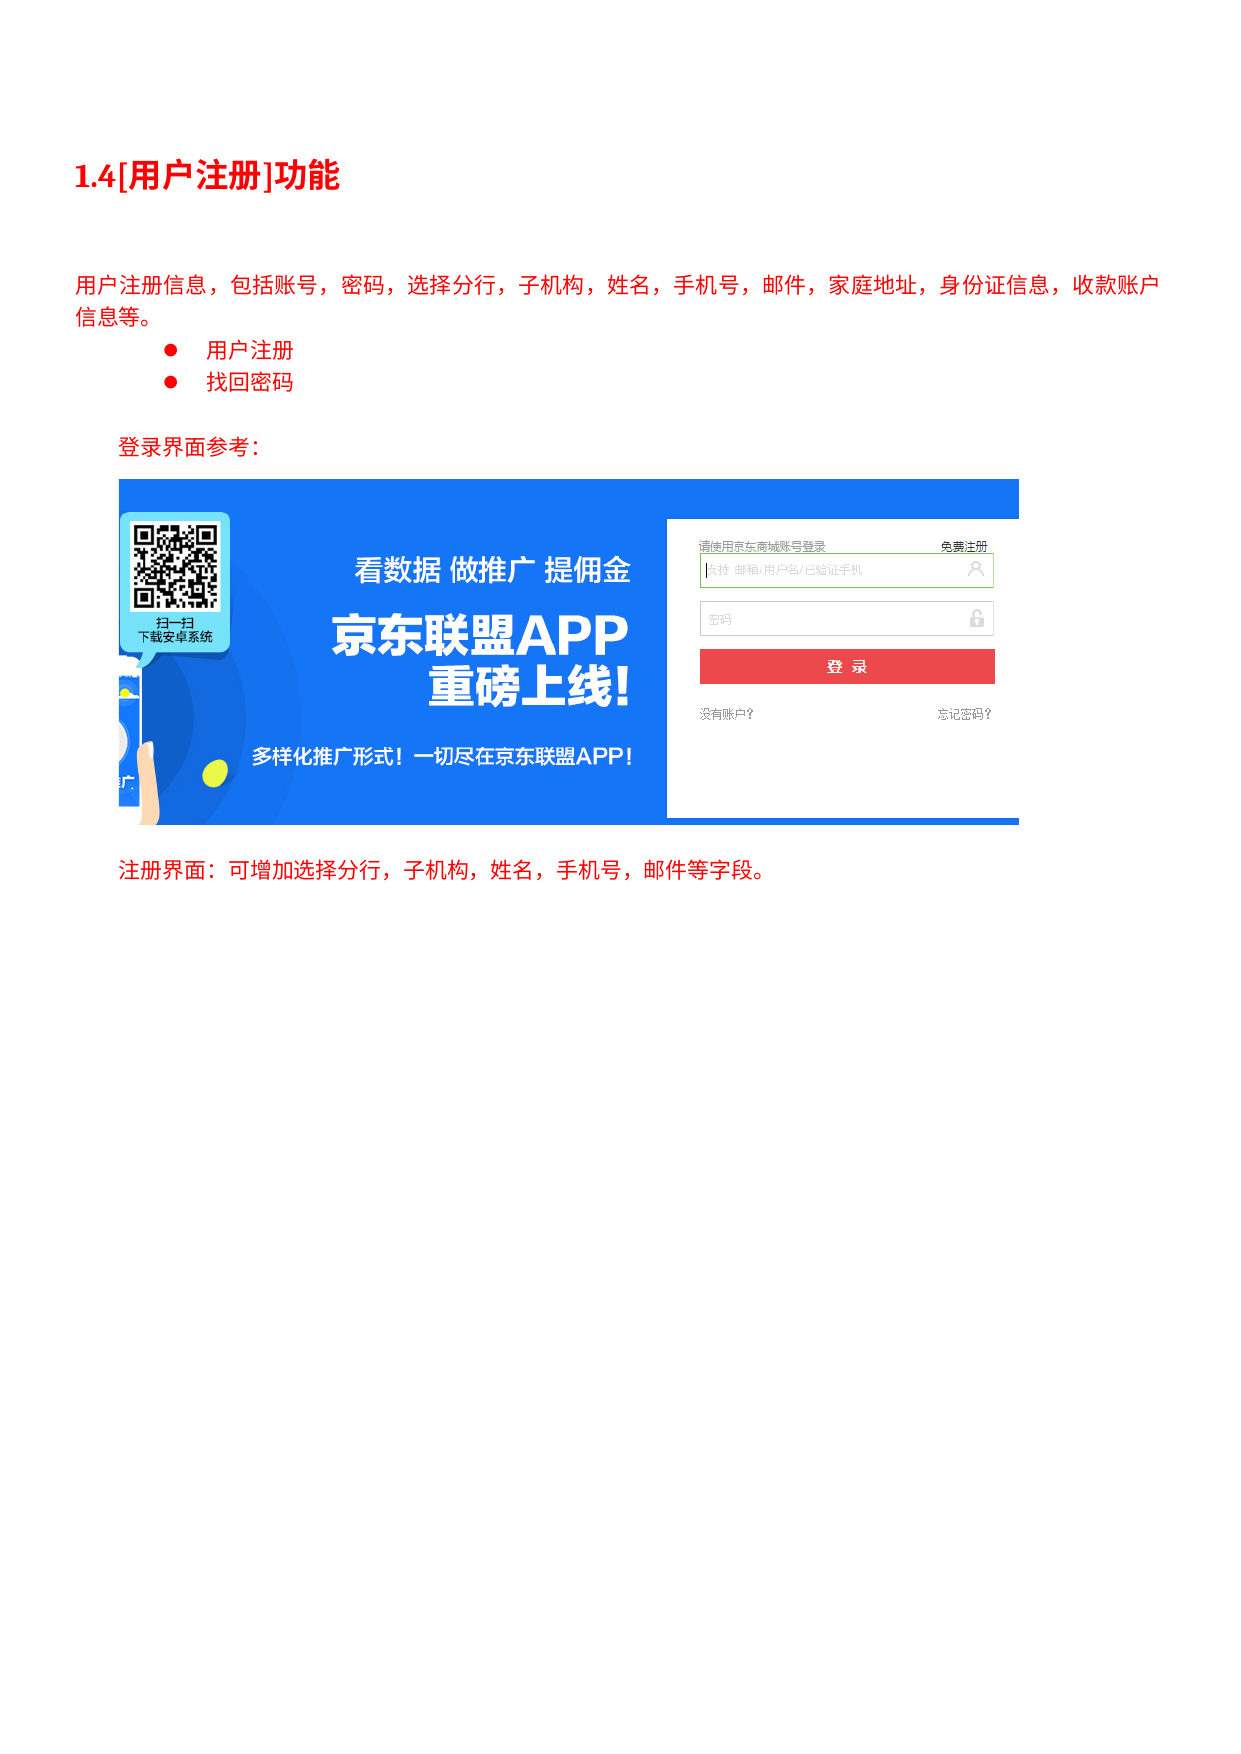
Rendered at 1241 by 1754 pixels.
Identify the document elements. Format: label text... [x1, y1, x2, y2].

picture [118, 462, 1019, 825]
text 注册界面：可增加选择分行，子机构，姓名，手机号，邮件等字段。 [75, 852, 1165, 885]
subtitle 1.4[用户注册]功能 [75, 140, 1165, 205]
list 用户注册 [162, 332, 1165, 365]
list 找回密码 [162, 365, 1165, 397]
text 登录界面参考： [75, 430, 1165, 462]
text 用户注册信息，包括账号，密码，选择分行，子机构，姓名，手机号，邮件，家庭地址，身份证信息，收款账户信息等。 [75, 267, 1165, 332]
